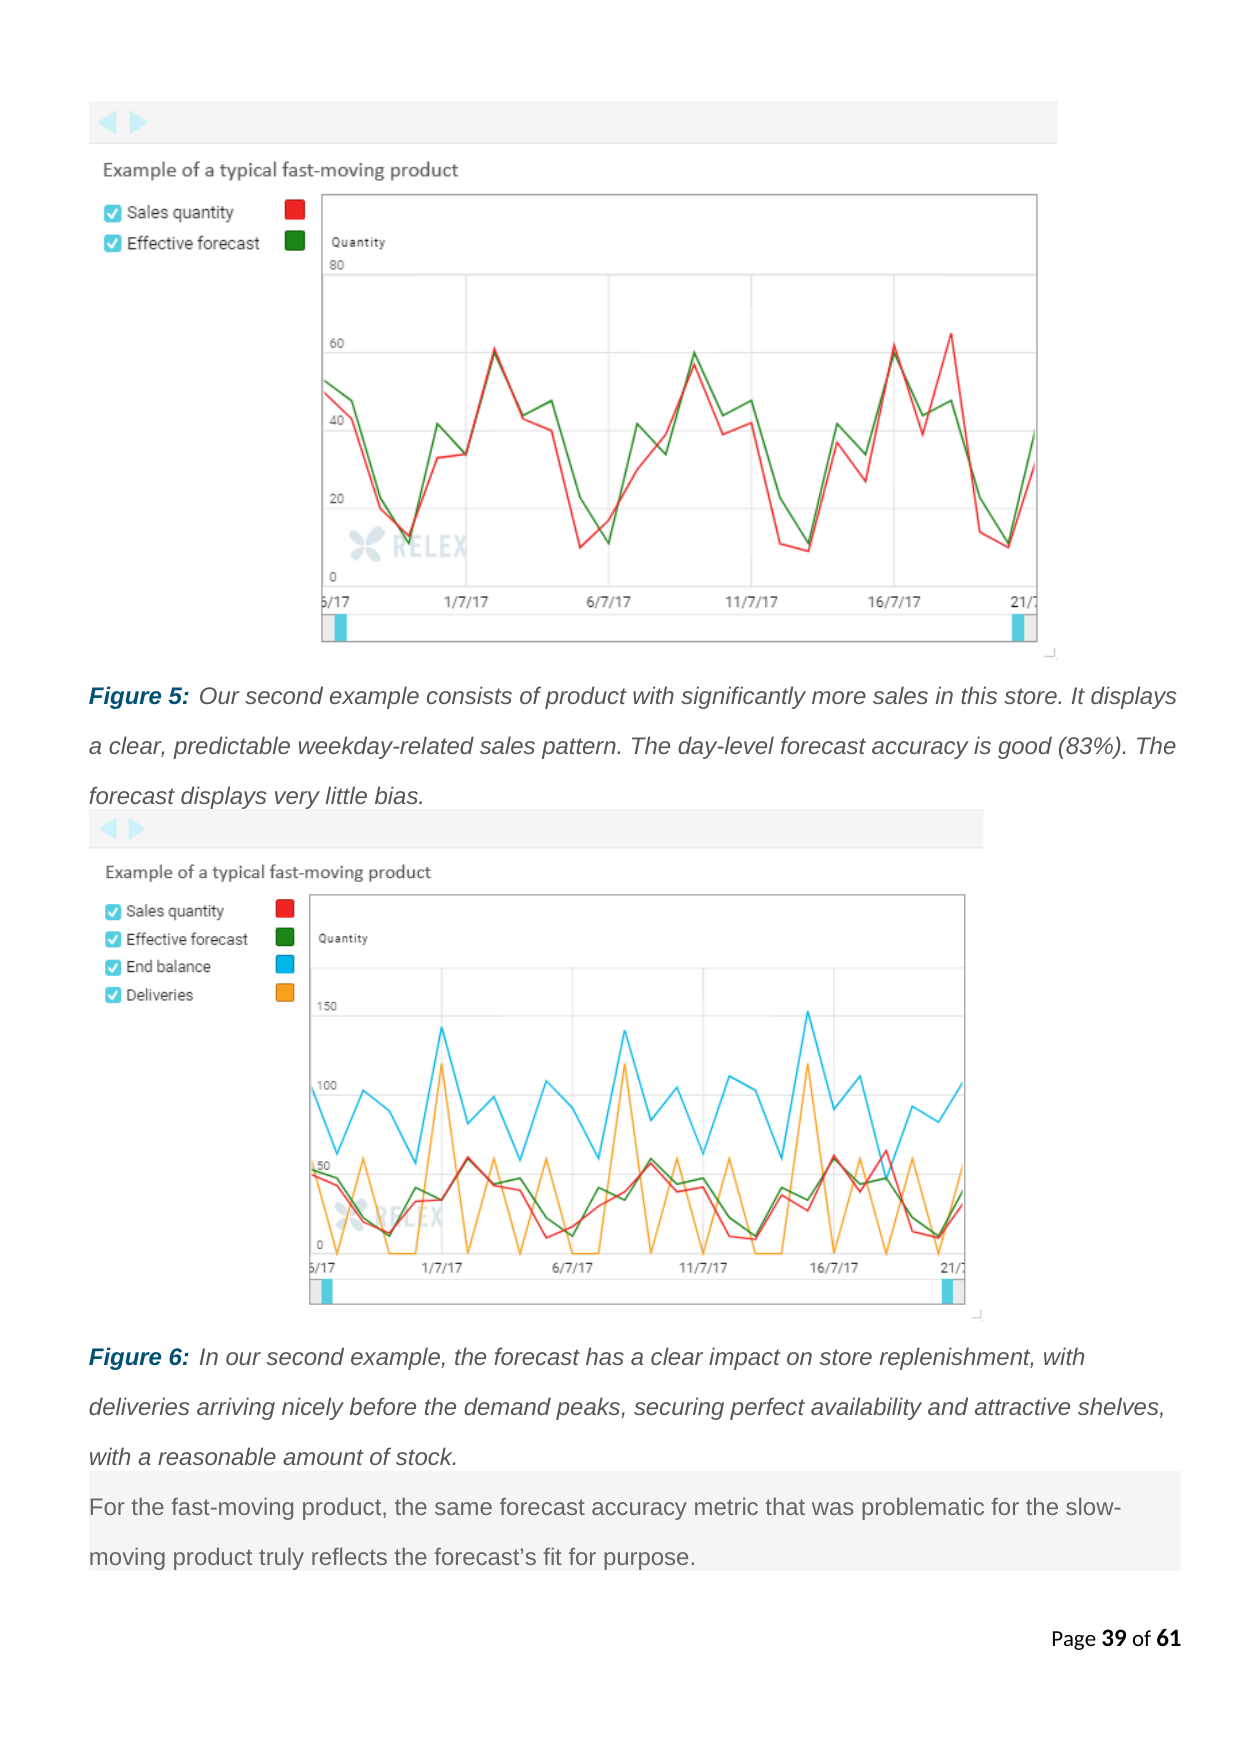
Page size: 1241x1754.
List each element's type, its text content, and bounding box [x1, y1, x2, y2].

picture [88, 101, 1058, 660]
text Figure 5: Our second example consists of product with significantly more sales in this store. It displays a clear, predictable weekday-related sales pattern. The day-level forecast accuracy is good (83%). The forecast displays very little bias. [89, 659, 1181, 809]
text For the fast-moving product, the same forecast accuracy metric that was problematic for the slow-moving product truly reflects the forecast’s fit for purpose. [89, 1471, 1181, 1571]
text Figure 6: In our second example, the forecast has a clear impact on store replenishment, with deliveries arriving nicely before the demand peaks, securing perfect availability and attractive shelves, with a reasonable amount of stock. [89, 1321, 1181, 1471]
picture [88, 809, 984, 1321]
